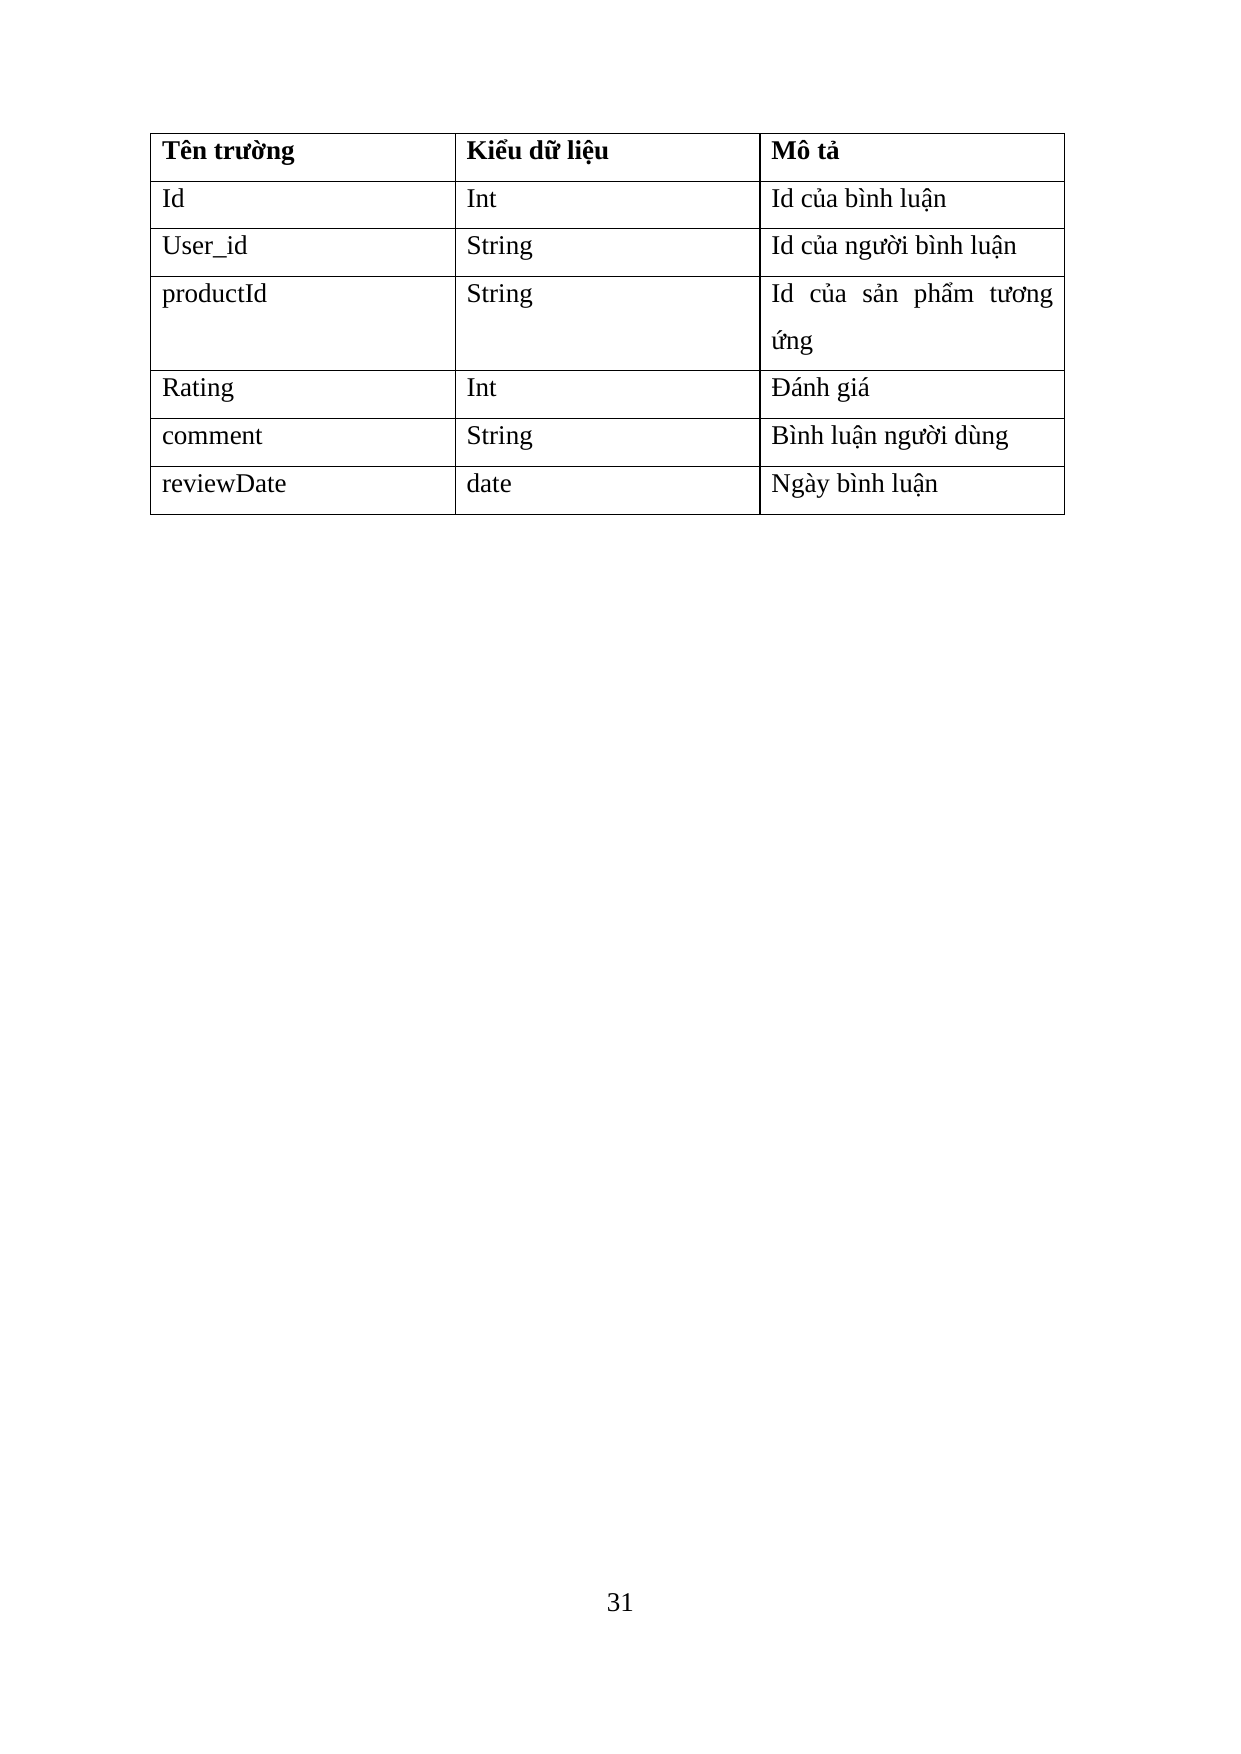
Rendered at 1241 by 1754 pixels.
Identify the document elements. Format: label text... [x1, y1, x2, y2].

table_cell Bình luận người dùng [761, 419, 1064, 466]
table_cell User_id [151, 229, 455, 276]
table_cell productId [151, 277, 455, 370]
table_cell Int [456, 371, 759, 418]
table_cell String [456, 419, 759, 466]
table_cell String [456, 277, 759, 370]
table_cell Đánh giá [761, 371, 1064, 418]
table_cell Int [456, 182, 759, 228]
table_cell Tên trường [151, 134, 455, 181]
table_cell Id của bình luận [761, 182, 1064, 228]
table_cell Id [151, 182, 455, 228]
table_cell Id của sản phẩm tương ứng [761, 277, 1064, 370]
table_cell comment [151, 419, 455, 466]
table_cell Kiểu dữ liệu [456, 134, 759, 181]
table_cell date [456, 467, 759, 513]
table_cell String [456, 229, 759, 276]
table_cell Rating [151, 371, 455, 418]
table_cell Id của người bình luận [761, 229, 1064, 276]
table_cell Ngày bình luận [761, 467, 1064, 513]
table_cell reviewDate [151, 467, 455, 513]
table_cell Mô tả [761, 134, 1064, 181]
